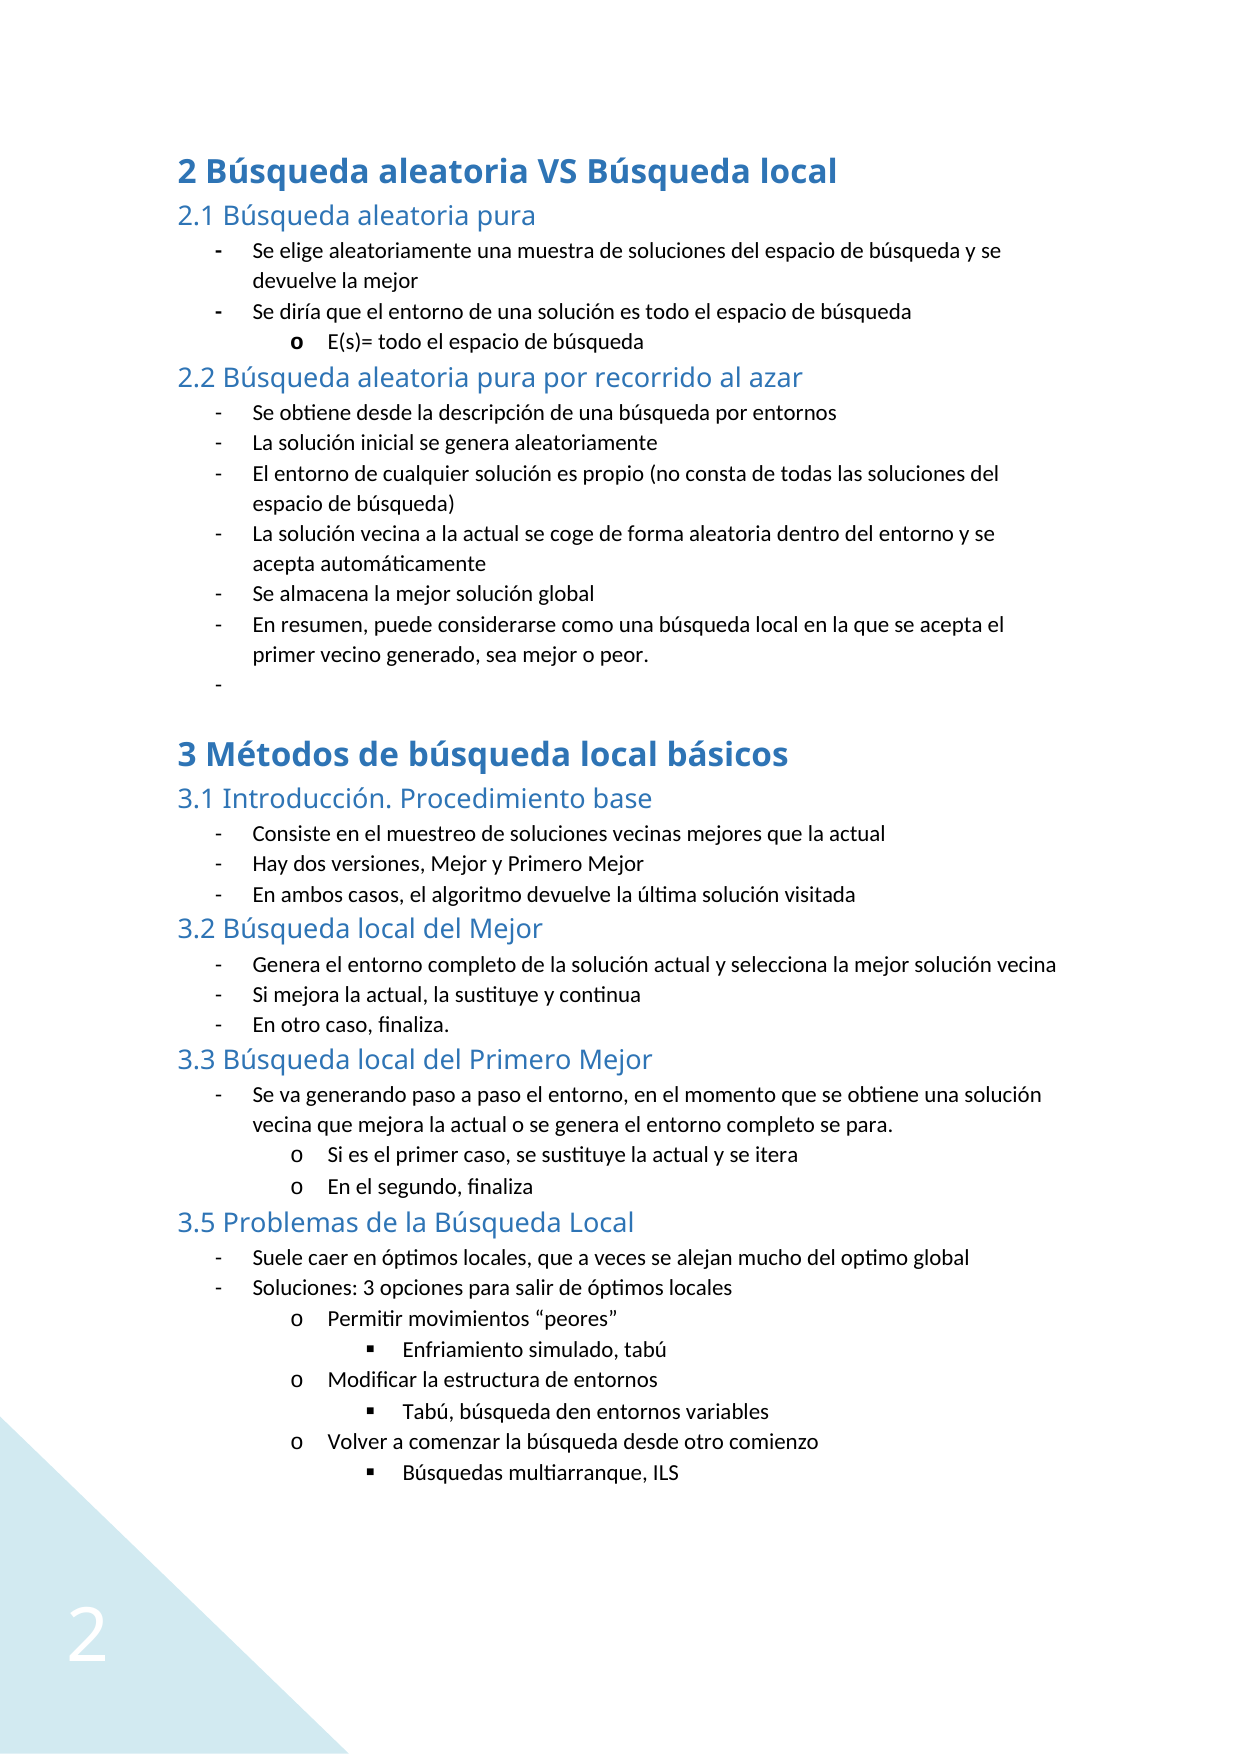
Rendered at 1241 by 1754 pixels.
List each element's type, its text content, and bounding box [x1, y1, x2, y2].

list Se obtiene desde la descripción de una búsqueda por entornos [215, 398, 1063, 426]
list Si es el primer caso, se sustituye la actual y se itera [290, 1141, 1063, 1170]
list Si mejora la actual, la sustituye y continua [215, 980, 1063, 1008]
list En resumen, puede considerarse como una búsqueda local en la que se acepta el primer vecino generado, sea mejor o peor. [215, 610, 1063, 668]
list E(s)= todo el espacio de búsqueda [290, 327, 1063, 356]
list Suele caer en óptimos locales, que a veces se alejan mucho del optimo global [215, 1243, 1063, 1271]
subtitle 2.2 Búsqueda aleatoria pura por recorrido al azar [177, 358, 1063, 395]
list Se elige aleatoriamente una muestra de soluciones del espacio de búsqueda y se devuelve la mejor [215, 236, 1063, 294]
list Permitir movimientos “peores” [290, 1304, 1063, 1333]
subtitle 3.5 Problemas de la Búsqueda Local [177, 1203, 1063, 1240]
list Búsquedas multiarranque, ILS [365, 1458, 1063, 1486]
list Volver a comenzar la búsqueda desde otro comienzo [290, 1427, 1063, 1456]
list Se diría que el entorno de una solución es todo el espacio de búsqueda [215, 297, 1063, 325]
subtitle 2 Búsqueda aleatoria VS Búsqueda local [177, 148, 1063, 193]
list Genera el entorno completo de la solución actual y selecciona la mejor solución vecina [215, 950, 1063, 978]
subtitle 2.1 Búsqueda aleatoria pura [177, 197, 1063, 233]
list En ambos casos, el algoritmo devuelve la última solución visitada [215, 880, 1063, 908]
list Soluciones: 3 opciones para salir de óptimos locales [215, 1273, 1063, 1301]
subtitle 3 Métodos de búsqueda local básicos [177, 731, 1063, 776]
list Modificar la estructura de entornos [290, 1365, 1063, 1394]
list Se almacena la mejor solución global [215, 579, 1063, 607]
subtitle 3.2 Búsqueda local del Mejor [177, 910, 1063, 947]
list El entorno de cualquier solución es propio (no consta de todas las soluciones del espacio de búsqueda) [215, 459, 1063, 517]
list Hay dos versiones, Mejor y Primero Mejor [215, 849, 1063, 877]
list Consiste en el muestreo de soluciones vecinas mejores que la actual [215, 819, 1063, 847]
list La solución inicial se genera aleatoriamente [215, 428, 1063, 456]
list Se va generando paso a paso el entorno, en el momento que se obtiene una solución vecina que mejora la actual o se genera el entorno completo se para. [215, 1080, 1063, 1138]
list Enfriamiento simulado, tabú [365, 1335, 1063, 1363]
list En otro caso, finaliza. [215, 1010, 1063, 1038]
list En el segundo, finaliza [290, 1172, 1063, 1201]
list La solución vecina a la actual se coge de forma aleatoria dentro del entorno y se acepta automáticamente [215, 519, 1063, 577]
list Tabú, búsqueda den entornos variables [365, 1397, 1063, 1425]
subtitle 3.3 Búsqueda local del Primero Mejor [177, 1040, 1063, 1077]
subtitle 3.1 Introducción. Procedimiento base [177, 779, 1063, 816]
